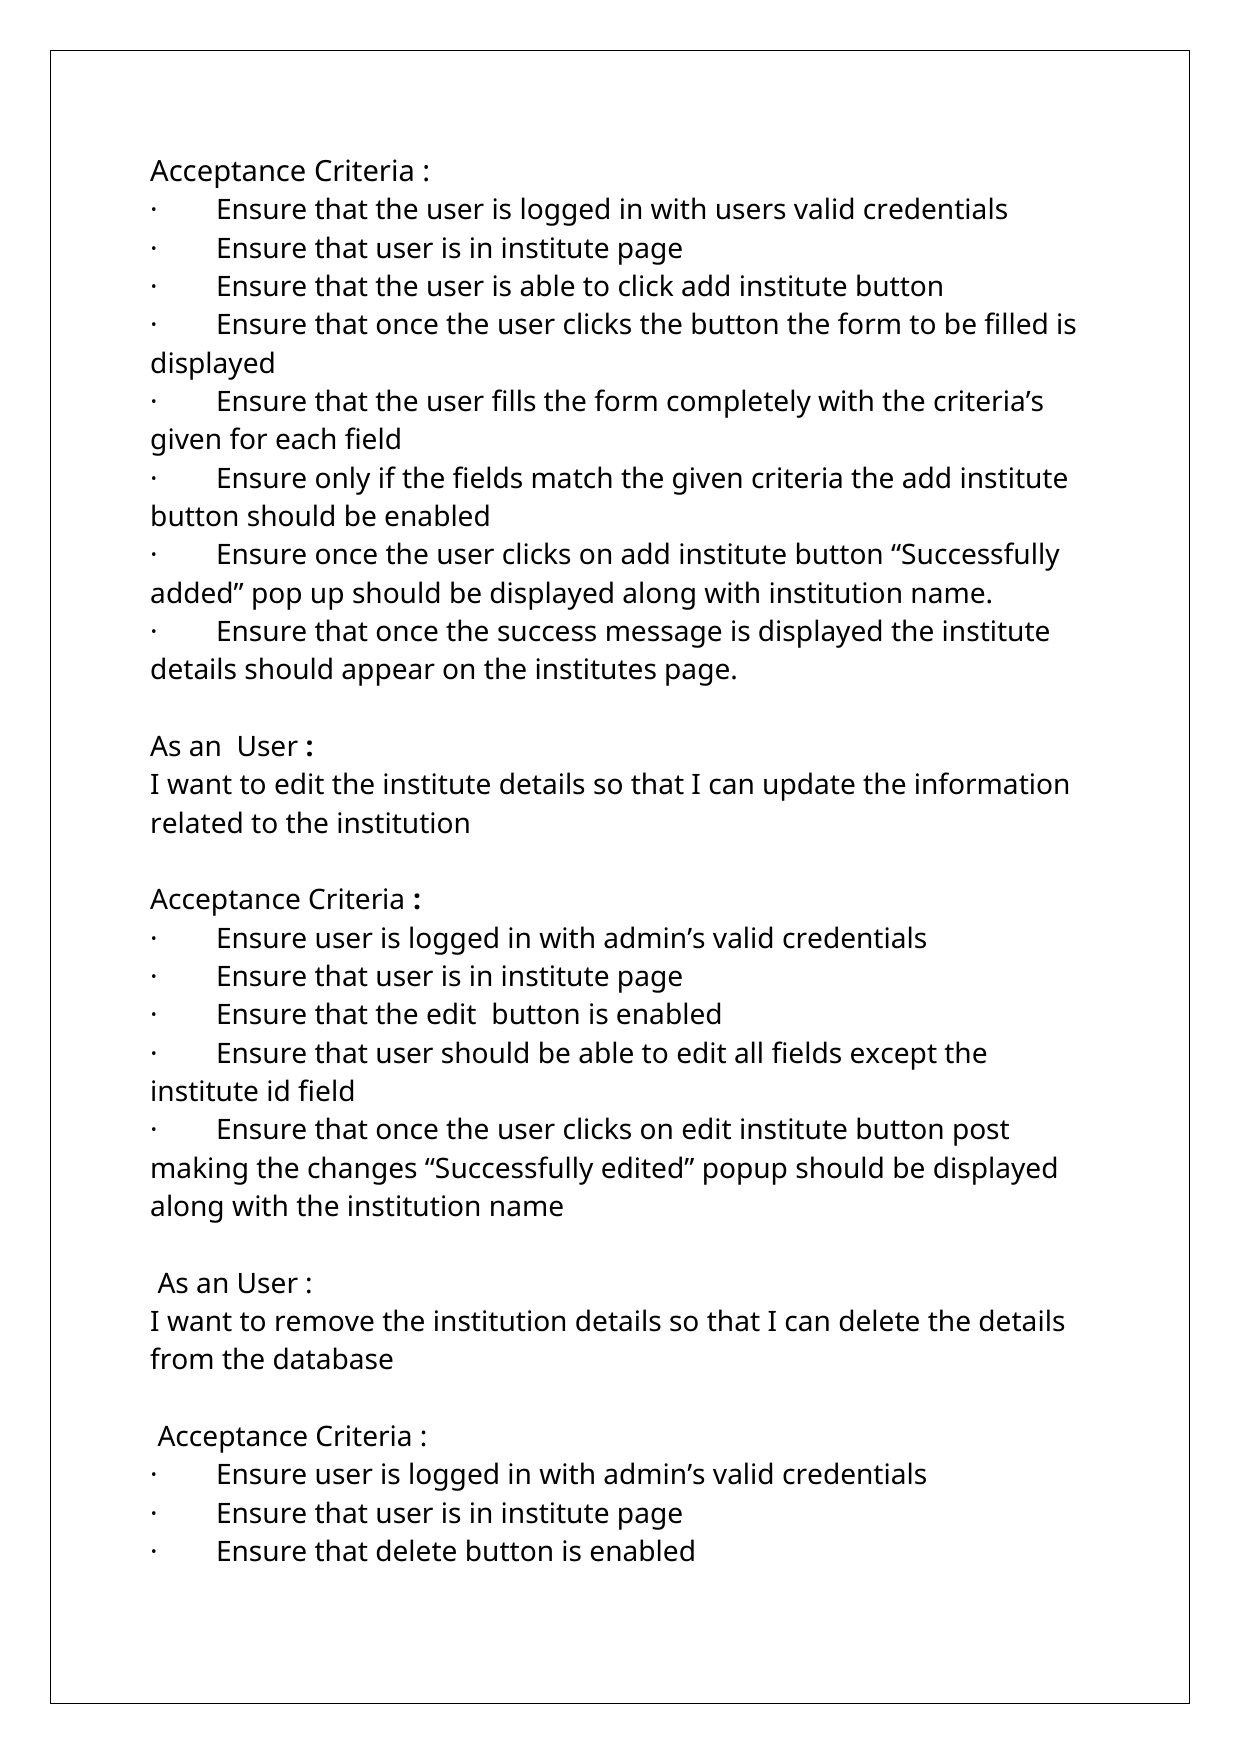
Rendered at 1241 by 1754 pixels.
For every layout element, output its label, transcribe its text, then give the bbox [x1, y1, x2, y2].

text Acceptance Criteria : [150, 1416, 1090, 1455]
list Acceptance Criteria : [150, 150, 1090, 190]
list I want to edit the institute details so that I can update the information related to the institution [150, 765, 1090, 841]
list · Ensure user is logged in with admin’s valid credentials [150, 918, 1090, 956]
list · Ensure that user should be able to edit all fields except the institute id field [150, 1033, 1090, 1110]
list · Ensure that the user is logged in with users valid credentials [150, 190, 1090, 228]
text · Ensure that user is in institute page [150, 1493, 1090, 1531]
list · Ensure that the edit button is enabled [150, 995, 1090, 1033]
list · Ensure that user is in institute page [150, 228, 1090, 266]
list As an User : [150, 726, 1090, 765]
text As an User : [150, 1263, 1090, 1301]
list · Ensure that the user fills the form completely with the criteria’s given for each field [150, 381, 1090, 458]
text I want to remove the institution details so that I can delete the details from the database [150, 1301, 1090, 1378]
list · Ensure that once the success message is displayed the institute details should appear on the institutes page. [150, 611, 1090, 688]
text · Ensure that delete button is enabled [150, 1531, 1090, 1570]
list · Ensure only if the fields match the given criteria the add institute button should be enabled [150, 458, 1090, 535]
list · Ensure that the user is able to click add institute button [150, 266, 1090, 305]
list · Ensure once the user clicks on add institute button “Successfully added” pop up should be displayed along with institution name. [150, 535, 1090, 611]
list · Ensure that once the user clicks on edit institute button post making the changes “Successfully edited” popup should be displayed along with the institution name [150, 1110, 1090, 1225]
list · Ensure that once the user clicks the button the form to be filled is displayed [150, 305, 1090, 381]
list Acceptance Criteria : [150, 880, 1090, 918]
list · Ensure that user is in institute page [150, 956, 1090, 995]
text · Ensure user is logged in with admin’s valid credentials [150, 1455, 1090, 1493]
